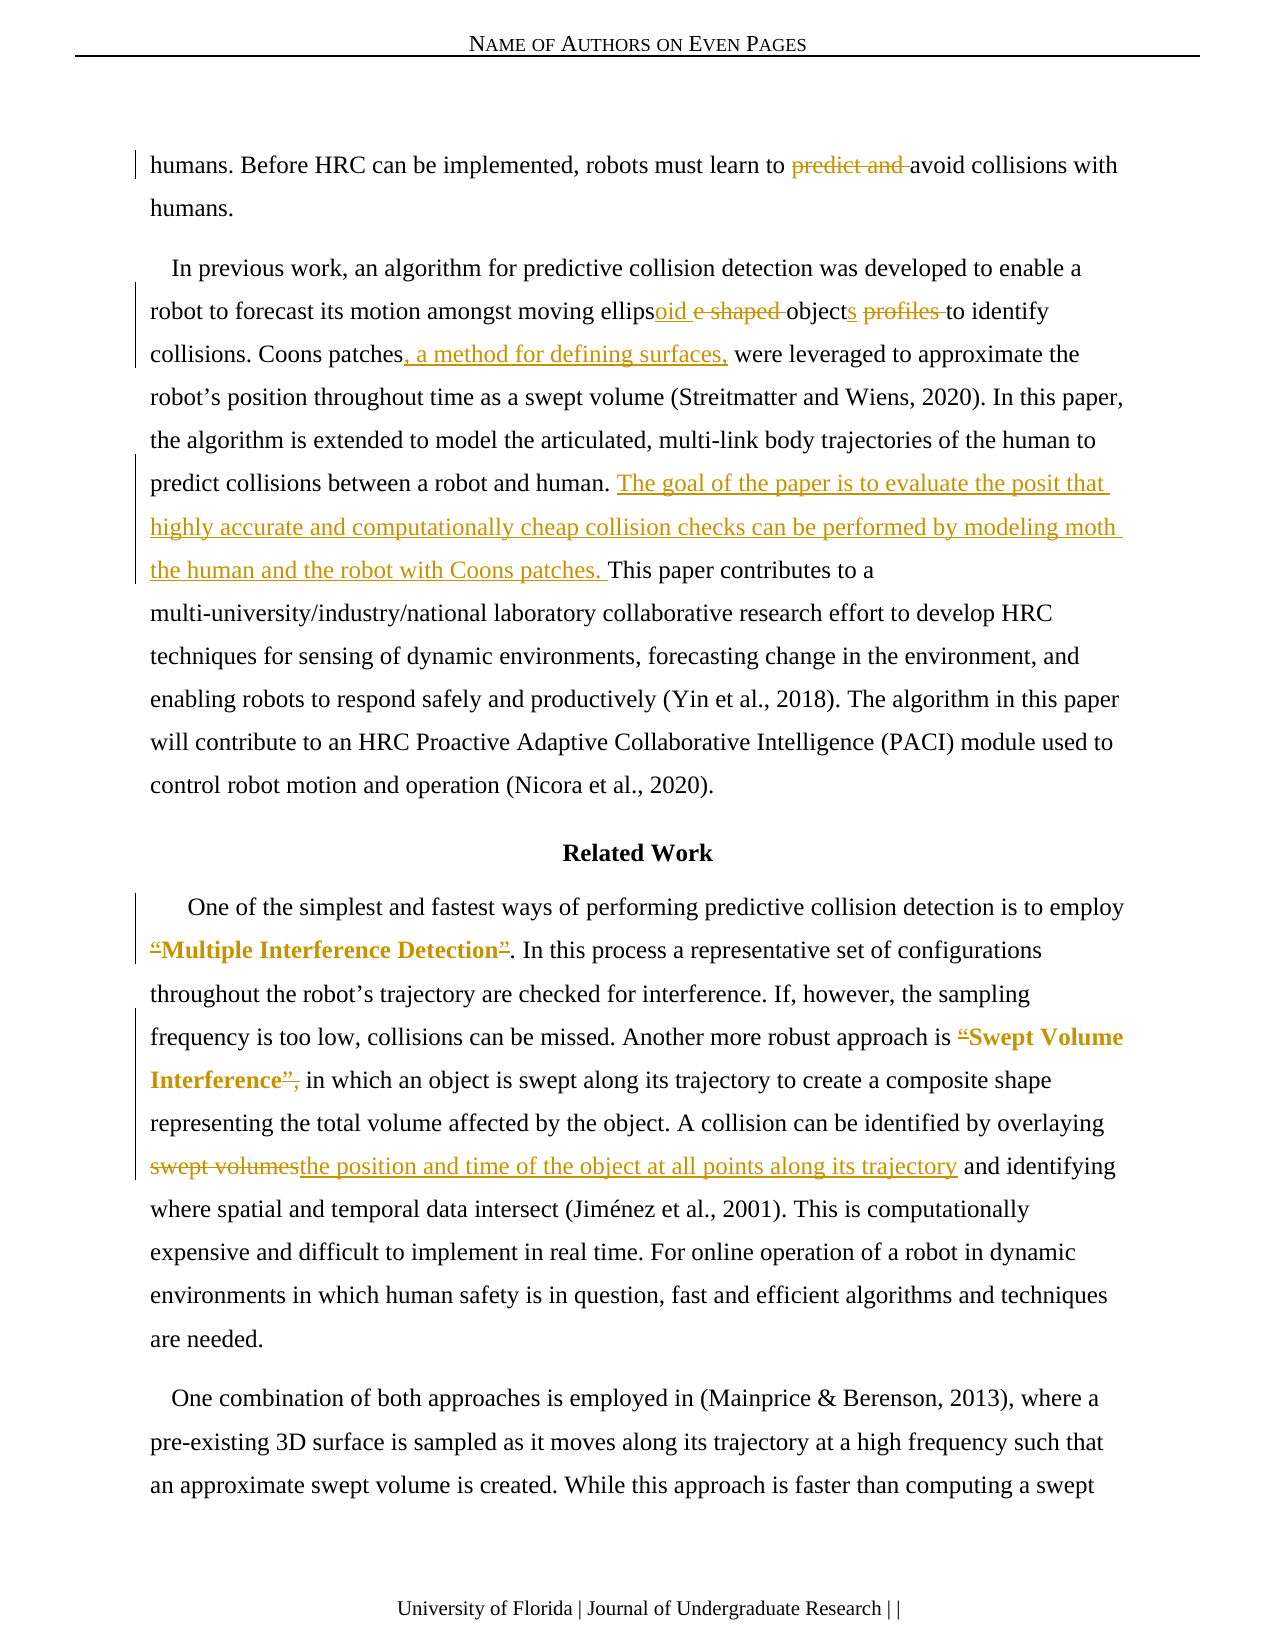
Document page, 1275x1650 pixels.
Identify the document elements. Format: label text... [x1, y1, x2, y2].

subtitle Related Work [150, 838, 1125, 867]
text One of the simplest and fastest ways of performing predictive collision detection is to employ Multiple Interference Detection. In this process a representative set of configurations throughout the robot’s trajectory are checked for interference. If, however, the sampling frequency is too low, collisions can be missed. Another more robust approach is Swept Volume Interference in which an object is swept along its trajectory to create a composite shape representing the total volume affected by the object. A collision can be identified by overlaying and identifying where spatial and temporal data intersect (Jiménez et al., 2001). This is computationally expensive and difficult to implement in real time. For online operation of a robot in dynamic environments in which human safety is in question, fast and efficient algorithms and techniques are needed. [150, 892, 1125, 1352]
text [150, 150, 1125, 222]
text In previous work, an algorithm for predictive collision detection was developed to enable a robot to forecast its motion amongst moving ellipsobject to identify collisions. Coons patches were leveraged to approximate the robot’s position throughout time as a swept volume (Streitmatter and Wiens, 2020). In this paper, the algorithm is extended to model the articulated, multi-link body trajectories of the human to predict collisions between a robot and human. This paper contributes to a multi-university/industry/national laboratory collaborative research effort to develop HRC techniques for sensing of dynamic environments, forecasting change in the environment, and enabling robots to respond safely and productively (Yin et al., 2018). The algorithm in this paper will contribute to an HRC Proactive Adaptive Collaborative Intelligence (PACI) module used to control robot motion and operation (Nicora et al., 2020). [150, 253, 1125, 799]
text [150, 1383, 1125, 1498]
